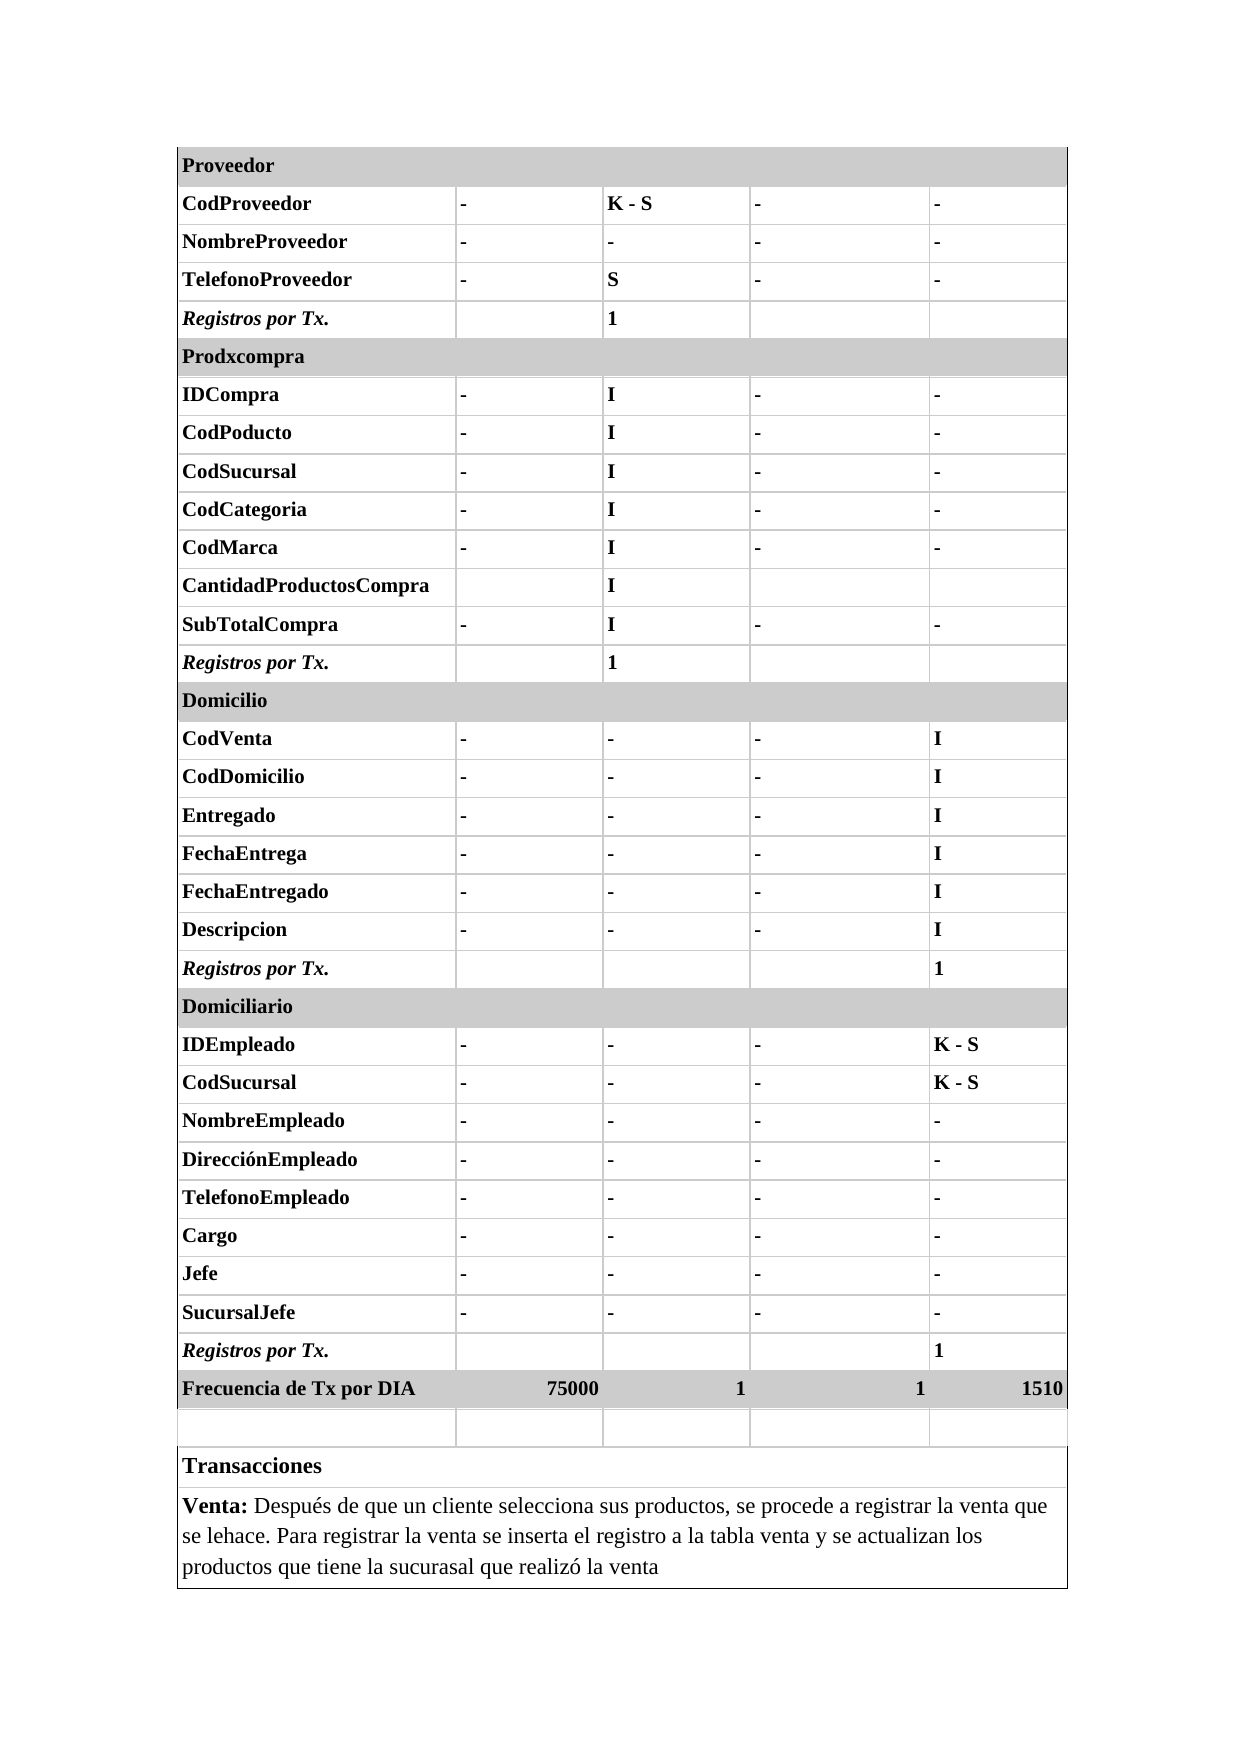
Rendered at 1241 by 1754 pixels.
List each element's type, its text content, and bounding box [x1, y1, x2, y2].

table_cell [751, 302, 929, 338]
table_cell CantidadProductosCompra [178, 569, 455, 606]
table_cell - [751, 263, 929, 300]
table_cell NombreProveedor [178, 225, 455, 262]
table_cell - [751, 607, 929, 644]
table_cell - [457, 187, 602, 223]
table_cell CodPoducto [178, 416, 455, 453]
table_cell - [751, 1143, 929, 1179]
table_cell - [751, 875, 929, 912]
table_cell - [604, 913, 749, 950]
table_cell - [751, 493, 929, 529]
table_cell - [751, 416, 929, 453]
table_cell I [604, 455, 749, 491]
table_cell 1 [751, 1372, 929, 1408]
table_cell - [457, 531, 602, 567]
table_cell I [604, 416, 749, 453]
table_cell - [604, 760, 749, 797]
table_cell DirecciónEmpleado [178, 1142, 455, 1179]
table_cell - [457, 1219, 602, 1256]
table_cell - [604, 1219, 749, 1256]
table_cell Descripcion [178, 913, 455, 950]
table_cell [751, 569, 929, 606]
table_cell I [604, 493, 749, 529]
table_cell [604, 951, 749, 988]
table_cell I [930, 912, 1067, 950]
table_cell [457, 646, 602, 682]
table_cell Transacciones [178, 1446, 1067, 1487]
table_cell [457, 1410, 602, 1446]
table_cell [930, 1409, 1067, 1446]
table_cell - [457, 493, 602, 529]
table_cell - [930, 1256, 1067, 1294]
table_cell - [930, 262, 1067, 300]
table_cell CodVenta [178, 721, 455, 759]
table_cell - [930, 606, 1067, 644]
table_cell CodSucursal [178, 1066, 455, 1103]
table_cell S [604, 263, 749, 300]
table_cell - [751, 455, 929, 491]
table_cell - [604, 1143, 749, 1179]
table_cell - [604, 875, 749, 912]
table_cell - [930, 1103, 1067, 1141]
table_cell - [604, 1181, 749, 1217]
table_cell SubTotalCompra [178, 607, 455, 644]
table_cell [457, 569, 602, 606]
table_cell SucursalJefe [178, 1295, 455, 1332]
table_cell - [457, 1296, 602, 1332]
table_cell - [457, 1028, 602, 1064]
table_cell - [457, 1066, 602, 1103]
table_cell IDCompra [178, 378, 455, 414]
table_cell K - S [604, 187, 749, 223]
table_cell - [930, 491, 1067, 529]
table_cell I [604, 569, 749, 606]
table_cell - [604, 1296, 749, 1332]
table_cell I [604, 378, 749, 414]
table_cell - [751, 1104, 929, 1141]
table_cell Registros por Tx. [178, 1333, 455, 1370]
table_cell - [751, 913, 929, 950]
table_cell IDEmpleado [178, 1027, 455, 1064]
table_cell CodSucursal [178, 454, 455, 491]
table_cell - [751, 378, 929, 414]
table_cell - [457, 875, 602, 912]
table_cell [930, 300, 1067, 338]
table_cell - [751, 760, 929, 797]
table_cell - [604, 1104, 749, 1141]
table_cell Domiciliario [178, 988, 1067, 1026]
table_cell - [604, 722, 749, 759]
table_cell - [604, 1028, 749, 1064]
table_cell - [457, 1257, 602, 1294]
table_cell - [457, 263, 602, 300]
table_cell [751, 1410, 929, 1446]
table_cell - [751, 722, 929, 759]
table_cell K - S [930, 1065, 1067, 1103]
table_cell I [604, 607, 749, 644]
table_cell I [930, 797, 1067, 835]
table_cell - [457, 225, 602, 262]
table_cell [751, 1334, 929, 1370]
table_cell FechaEntregado [178, 874, 455, 912]
table_cell I [930, 759, 1067, 797]
table_cell [178, 1410, 455, 1446]
table_cell 75000 [457, 1372, 602, 1408]
table_cell - [751, 837, 929, 873]
table_cell CodMarca [178, 530, 455, 567]
table_cell [751, 646, 929, 682]
table_cell [930, 644, 1067, 682]
table_cell CodProveedor [178, 186, 455, 223]
table_cell - [457, 1104, 602, 1141]
table_cell [604, 1334, 749, 1370]
table_cell - [457, 455, 602, 491]
table_cell Registros por Tx. [178, 951, 455, 988]
table_cell NombreEmpleado [178, 1104, 455, 1141]
table_cell - [751, 1257, 929, 1294]
table_cell - [930, 529, 1067, 567]
table_cell 1 [604, 302, 749, 338]
table_cell - [457, 913, 602, 950]
table_cell - [751, 1181, 929, 1217]
table_cell TelefonoProveedor [178, 263, 455, 300]
table_cell - [930, 415, 1067, 453]
table_cell Venta: Después de que un cliente selecciona sus productos, se procede a registrar la venta que se lehace. Para registrar la venta se inserta el registro a la tabla venta y se actualizan los productos que tiene la sucurasal que realizó la venta [178, 1487, 1067, 1587]
table_cell Registros por Tx. [178, 645, 455, 682]
table_cell - [457, 722, 602, 759]
table_cell - [751, 187, 929, 223]
table_cell K - S [930, 1026, 1067, 1064]
table_cell - [751, 1219, 929, 1256]
table_cell Frecuencia de Tx por DIA [178, 1371, 455, 1408]
table_cell - [930, 1141, 1067, 1179]
table_cell - [930, 453, 1067, 491]
table_cell - [751, 1066, 929, 1103]
table_cell [930, 568, 1067, 606]
table_cell Proveedor [178, 149, 1067, 185]
table_cell Registros por Tx. [178, 301, 455, 338]
table_cell - [751, 1296, 929, 1332]
table_cell - [930, 1218, 1067, 1256]
table_cell I [930, 835, 1067, 873]
table_cell - [751, 1028, 929, 1064]
table_cell - [930, 1179, 1067, 1217]
table_cell [751, 951, 929, 988]
table_cell - [930, 1294, 1067, 1332]
table_cell - [457, 1181, 602, 1217]
table_cell I [930, 873, 1067, 912]
table_cell - [457, 837, 602, 873]
table_cell - [457, 607, 602, 644]
table_cell - [457, 760, 602, 797]
table_cell [457, 951, 602, 988]
table_cell - [604, 1066, 749, 1103]
table_cell I [930, 720, 1067, 759]
table_cell [457, 302, 602, 338]
table_cell 1 [604, 646, 749, 682]
table_cell - [457, 378, 602, 414]
table_cell Domicilio [178, 682, 1067, 720]
table_cell - [604, 798, 749, 835]
table_cell - [751, 531, 929, 567]
table_cell - [604, 837, 749, 873]
table_cell [457, 1334, 602, 1370]
table_cell FechaEntrega [178, 836, 455, 873]
table_cell Prodxcompra [178, 338, 1067, 376]
table_cell - [930, 224, 1067, 262]
table_cell 1 [930, 950, 1067, 988]
table_cell I [604, 531, 749, 567]
table_cell CodCategoria [178, 492, 455, 529]
table_cell - [457, 798, 602, 835]
table_cell - [457, 1143, 602, 1179]
table_cell 1 [604, 1372, 749, 1408]
table_cell - [604, 1257, 749, 1294]
table_cell 1 [930, 1332, 1067, 1370]
table_cell Entregado [178, 798, 455, 835]
table_cell [604, 1410, 749, 1446]
table_cell TelefonoEmpleado [178, 1180, 455, 1217]
table_cell - [457, 416, 602, 453]
table_cell CodDomicilio [178, 760, 455, 797]
table_cell - [604, 225, 749, 262]
table_cell Jefe [178, 1257, 455, 1294]
table_cell 1510 [930, 1370, 1067, 1408]
table_cell - [751, 225, 929, 262]
table_cell - [930, 185, 1067, 223]
table_cell - [930, 376, 1067, 414]
table_cell Cargo [178, 1219, 455, 1256]
table_cell - [751, 798, 929, 835]
